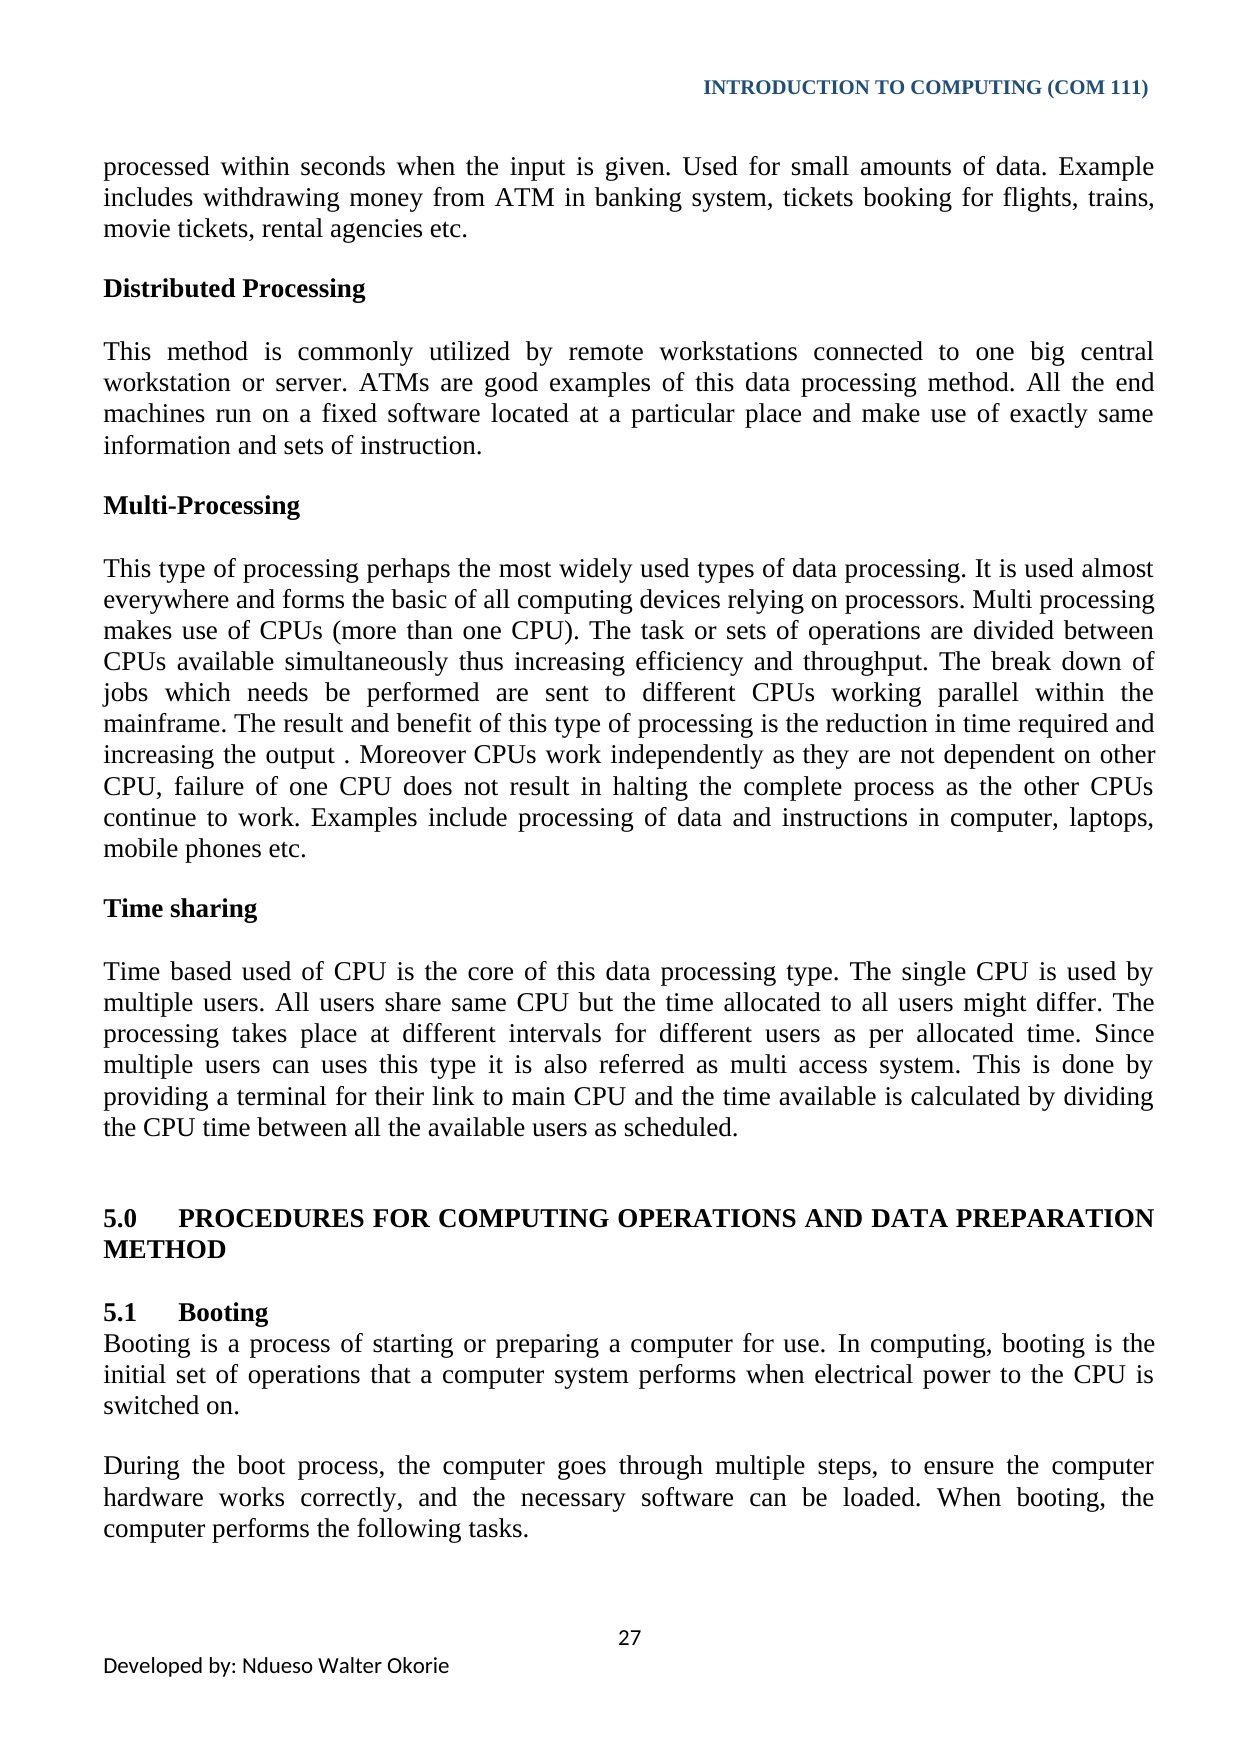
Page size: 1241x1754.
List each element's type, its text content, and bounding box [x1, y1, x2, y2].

subtitle Time sharing [103, 1296, 1156, 1327]
subtitle Distributed Processing [103, 676, 1156, 707]
text This type of processing perhaps the most widely used types of data processing. It is used almost everywhere and forms the basic of all computing devices relying on processors. Multi processing makes use of CPUs (more than one CPU). The task or sets of operations are divided between CPUs available simultaneously thus increasing efficiency and throughput. The break down of jobs which needs be performed are sent to different CPUs working parallel within the mainframe. The result and benefit of this type of processing is the reduction in time required and increasing the output . Moreover CPUs work independently as they are not dependent on other CPU, failure of one CPU does not result in halting the complete process as the other CPUs continue to work. Examples include processing of data and instructions in computer, laptops, mobile phones etc. [103, 956, 1156, 1267]
subtitle Online Processing [103, 150, 1156, 181]
text This is a method that utilizes Internet connections and equipment directly attached to a computer. This allows the data to be stored in one place and being used at an altogether different place. Cloud computing can be considered as an example which uses this type of processing. It is used mainly for information recording and research. [103, 213, 1156, 337]
subtitle Real-Time Processing [103, 366, 1156, 398]
subtitle Multi-Processing [103, 893, 1156, 924]
text Time based used of CPU is the core of this data processing type. The single CPU is used by multiple users. All users share same CPU but the time allocated to all users might differ. The processing takes place at different intervals for different users as per allocated time. Since multiple users can uses this type it is also referred as multi access system. This is done by providing a terminal for their link to main CPU and the time available is calculated by dividing the CPU time between all the available users as scheduled. [103, 1359, 1156, 1546]
text This method is commonly utilized by remote workstations connected to one big central workstation or server. ATMs are good examples of this data processing method. All the end machines run on a fixed software located at a particular place and make use of exactly same information and sets of instruction. [103, 739, 1156, 864]
text As the name suggests this method is used for carrying out real-time processing. This is required where the results are displayed immediately or in lowest time possible. The data fed to the software is used almost instantaneously for processing purpose. The nature of processing of this type of data processing requires use of internet connection and data is stored/used online. Data is processed within seconds when the input is given. Used for small amounts of data. Example includes withdrawing money from ATM in banking system, tickets booking for flights, trains, movie tickets, rental agencies etc. [103, 429, 1156, 647]
